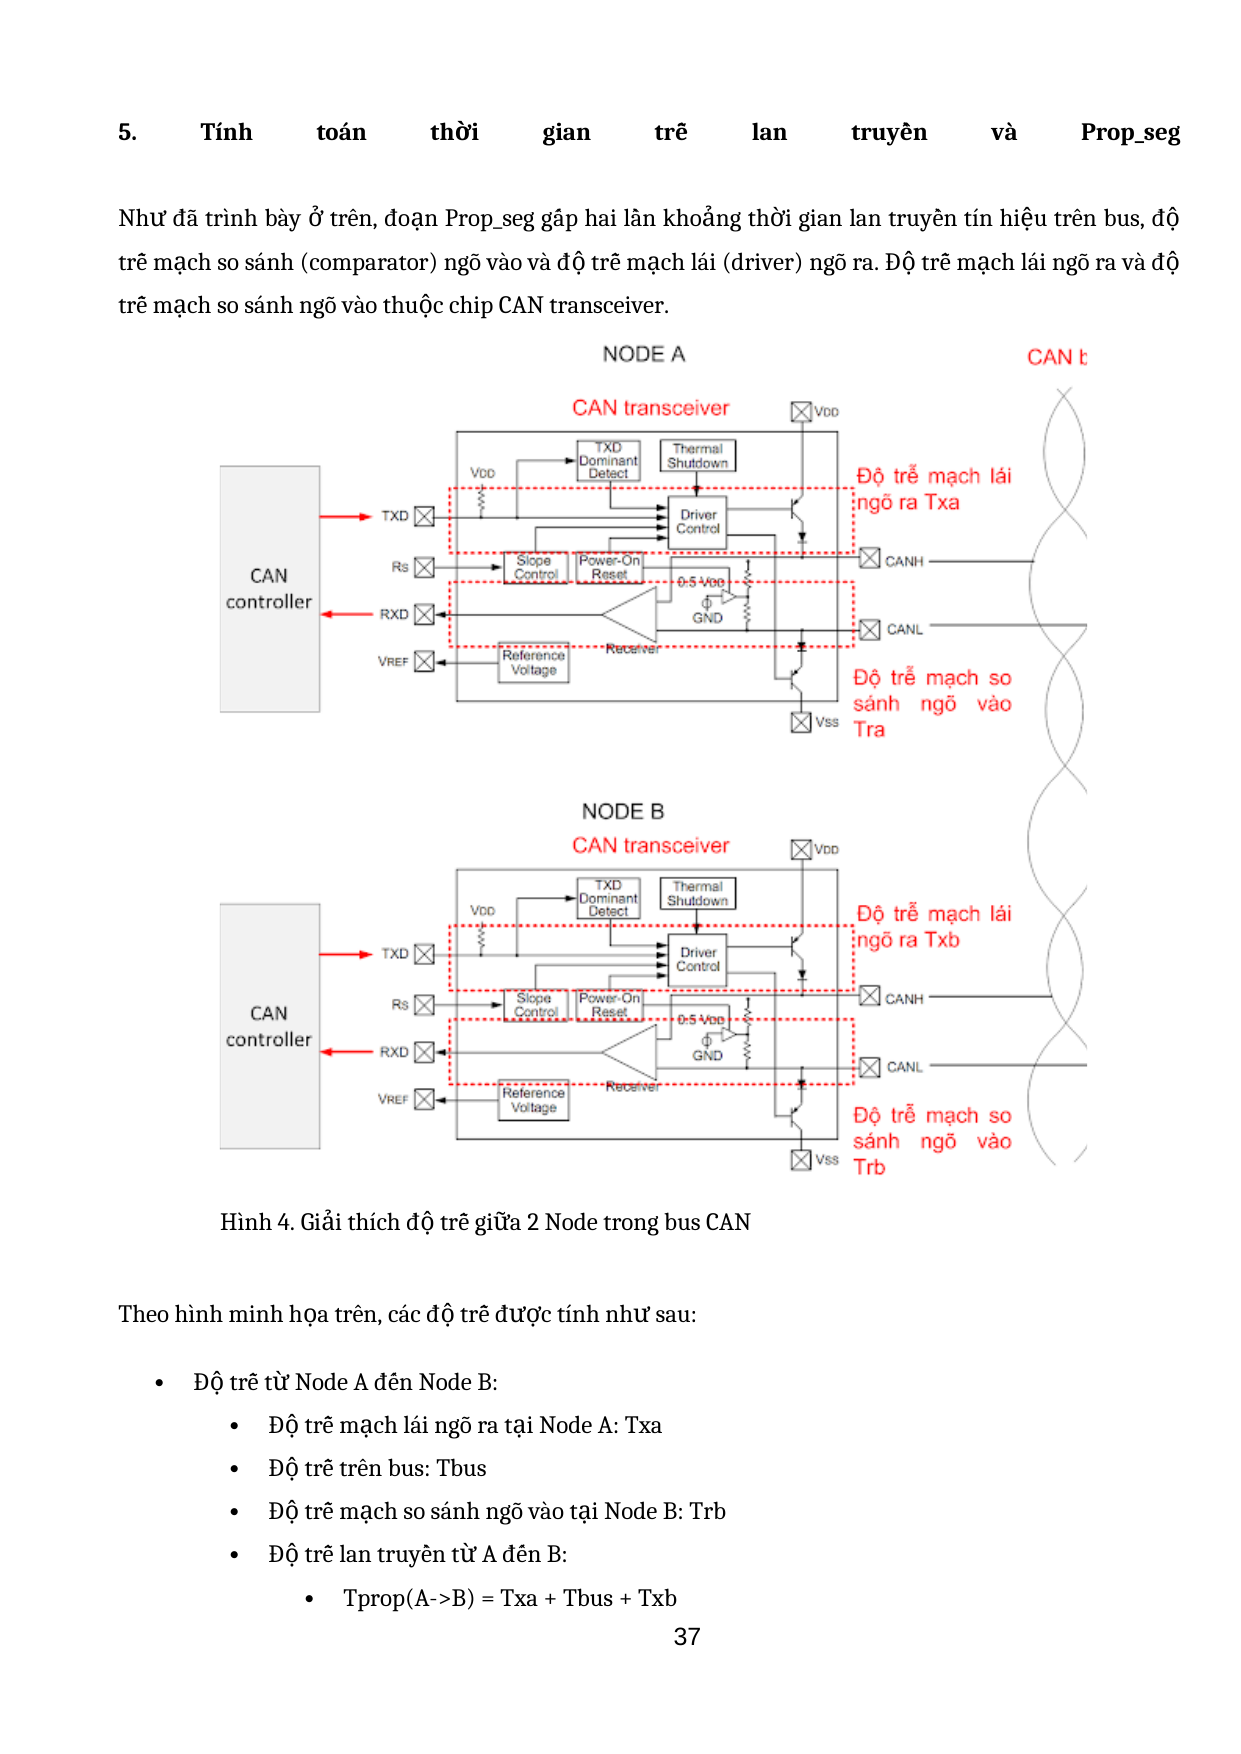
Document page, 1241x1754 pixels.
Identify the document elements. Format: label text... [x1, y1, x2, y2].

picture [219, 340, 1088, 1181]
text 5. Tính toán thời gian trễ lan truyền và Prop_seg Như đã trình bày ở trên, đoạn Prop_seg gấp hai lần khoảng thời gian lan truyền tín hiệu trên bus, độ trễ mạch so sánh (comparator) ngõ vào và độ trễ mạch lái (driver) ngõ ra. Độ trễ mạch lái ngõ ra và độ trễ mạch so sánh ngõ vào thuộc chip CAN transceiver. [118, 118, 1181, 319]
list Độ trễ mạch lái ngõ ra tại Node A: Txa [231, 1411, 1181, 1440]
list Độ trễ lan truyền từ A đến B: [231, 1540, 1181, 1569]
table_cell Hình 4. Giải thích độ trễ giữa 2 Node trong bus CAN [212, 1201, 1087, 1257]
text Theo hình minh họa trên, các độ trễ được tính như sau: [118, 1257, 1181, 1328]
list Độ trễ mạch so sánh ngõ vào tại Node B: Trb [231, 1497, 1181, 1526]
table_header [212, 334, 1087, 1201]
list Độ trễ trên bus: Tbus [231, 1454, 1181, 1483]
list Độ trễ từ Node A đến Node B: [156, 1368, 1181, 1397]
list Tprop(A->B) = Txa + Tbus + Txb [306, 1583, 1181, 1612]
